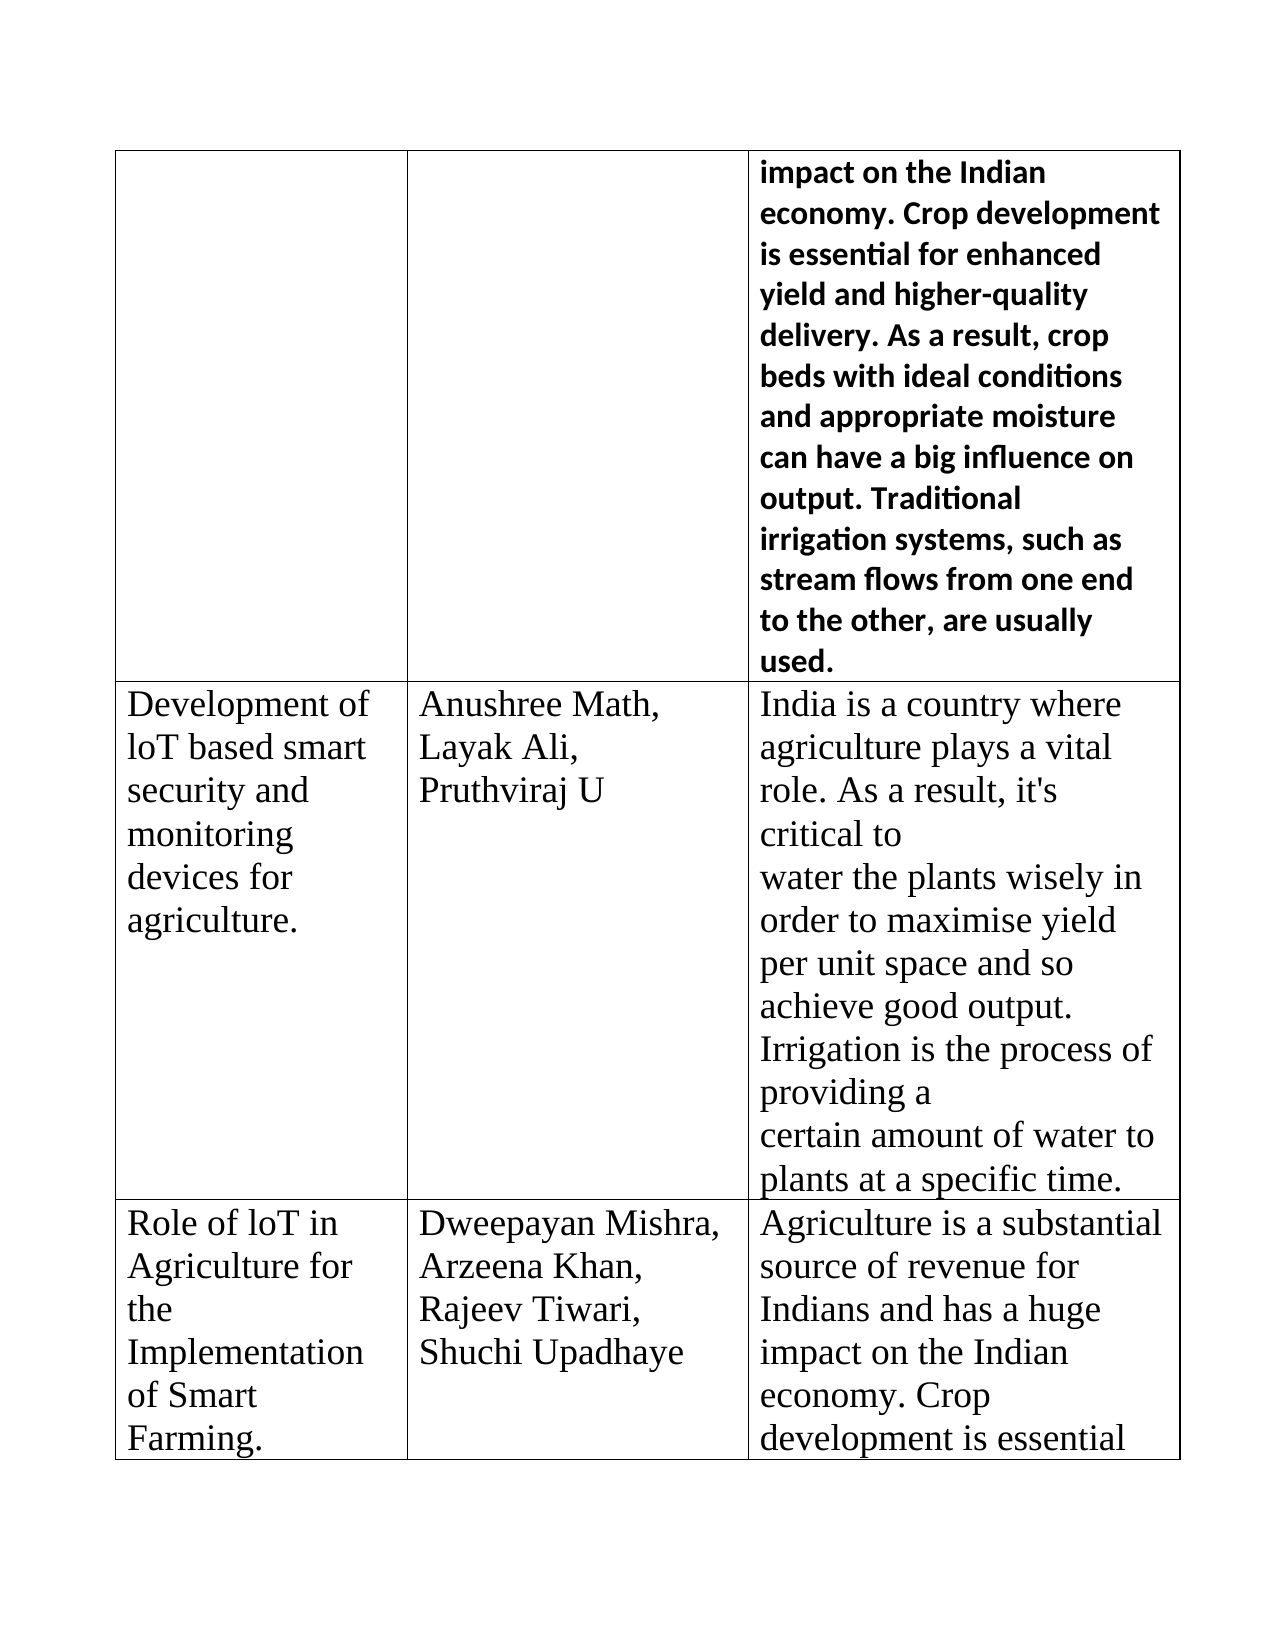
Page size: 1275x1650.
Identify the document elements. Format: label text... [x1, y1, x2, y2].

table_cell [116, 1200, 407, 1459]
table_cell India is a country where agriculture plays a vital role. As a result, it's critical to water the plants wisely in order to maximise yield per unit space and so achieve good output. Irrigation is the process of providing a certain amount of water to plants at a specific time. [749, 682, 1179, 1199]
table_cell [408, 151, 748, 681]
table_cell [116, 151, 407, 681]
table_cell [749, 1200, 1179, 1459]
table_cell Anushree Math, Layak Ali, Pruthviraj U [408, 682, 748, 1199]
table_cell Development of loT based smart security and monitoring devices for agriculture. [116, 682, 407, 1199]
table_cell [408, 1200, 748, 1459]
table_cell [749, 151, 1179, 681]
